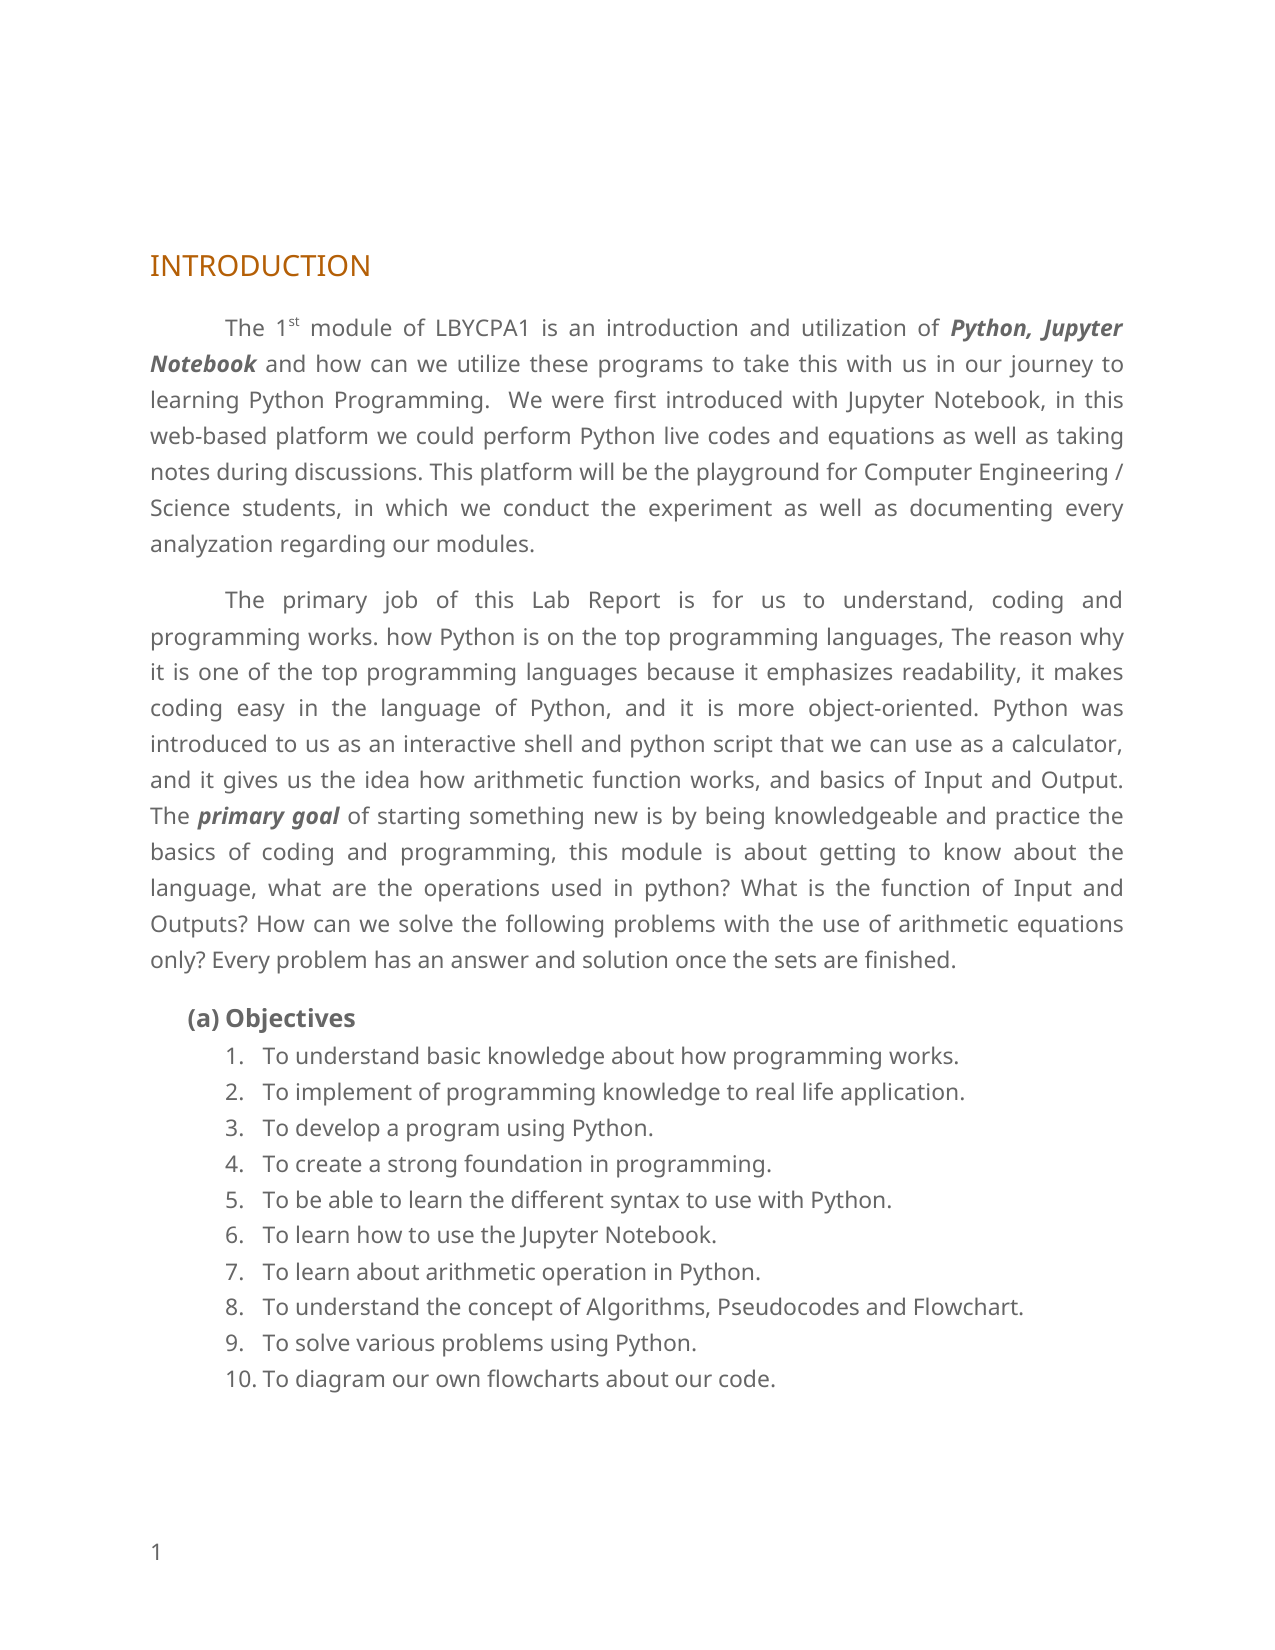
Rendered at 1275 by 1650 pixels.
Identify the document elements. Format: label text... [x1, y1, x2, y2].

text The primary job of this Lab Report is for us to understand, coding and programming works. how Python is on the top programming languages, The reason why it is one of the top programming languages because it emphasizes readability, it makes coding easy in the language of Python, and it is more object-oriented. Python was introduced to us as an interactive shell and python script that we can use as a calculator, and it gives us the idea how arithmetic function works, and basics of Input and Output. The primary goal of starting something new is by being knowledgeable and practice the basics of coding and programming, this module is about getting to know about the language, what are the operations used in python? What is the function of Input and Outputs? How can we solve the following problems with the use of arithmetic equations only? Every problem has an answer and solution once the sets are finished. [150, 584, 1125, 975]
text The 1st module of LBYCPA1 is an introduction and utilization of Python, Jupyter Notebook and how can we utilize these programs to take this with us in our journey to learning Python Programming. We were first introduced with Jupyter Notebook, in this web-based platform we could perform Python live codes and equations as well as taking notes during discussions. This platform will be the playground for Computer Engineering / Science students, in which we conduct the experiment as well as documenting every analyzation regarding our modules. [150, 312, 1125, 559]
list To diagram our own flowcharts about our code. [225, 1363, 1125, 1394]
list To learn how to use the Jupyter Notebook. [225, 1219, 1125, 1251]
list To learn about arithmetic operation in Python. [225, 1255, 1125, 1287]
list To understand basic knowledge about how programming works. [225, 1040, 1125, 1071]
list Objectives [187, 1001, 1125, 1035]
list To create a strong foundation in programming. [225, 1148, 1125, 1179]
list To implement of programming knowledge to real life application. [225, 1076, 1125, 1107]
list To solve various problems using Python. [225, 1327, 1125, 1358]
list To develop a program using Python. [225, 1112, 1125, 1143]
list To understand the concept of Algorithms, Pseudocodes and Flowchart. [225, 1291, 1125, 1323]
list To be able to learn the different syntax to use with Python. [225, 1183, 1125, 1215]
subtitle INTRODUCTION [150, 246, 1125, 285]
